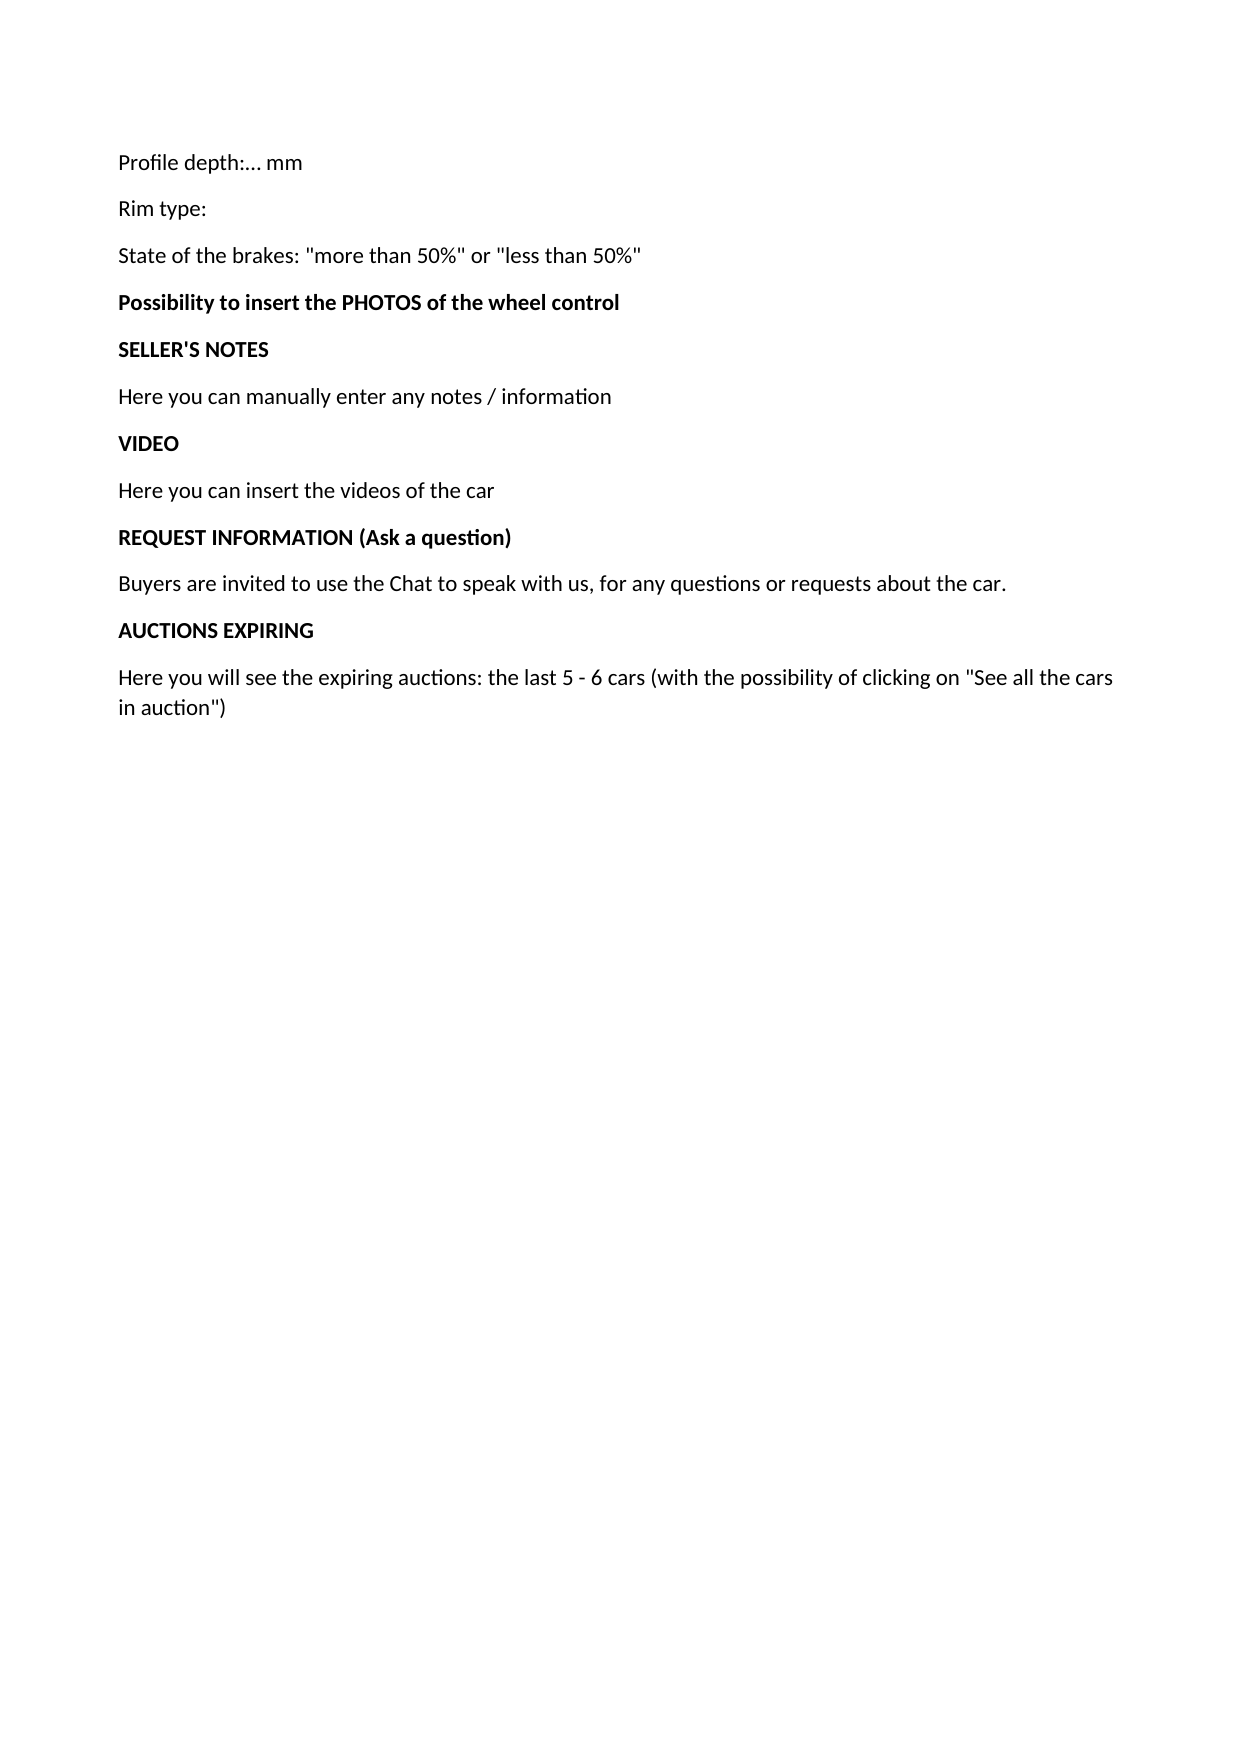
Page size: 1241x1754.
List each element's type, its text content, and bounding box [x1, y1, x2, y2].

text Possibility to insert the PHOTOS of the wheel control [118, 288, 1122, 316]
text Here you will see the expiring auctions: the last 5 - 6 cars (with the possibility of clicking on "See all the cars in auction") [118, 663, 1122, 721]
text Here you can manually enter any notes / information [118, 382, 1122, 410]
text State of the brakes: "more than 50%" or "less than 50%" [118, 241, 1122, 269]
text AUCTIONS EXPIRING [118, 616, 1122, 644]
text Profile depth:… mm [118, 148, 1122, 176]
text SELLER'S NOTES [118, 335, 1122, 363]
text Rim type: [118, 194, 1122, 222]
text Here you can insert the videos of the car [118, 476, 1122, 504]
text Buyers are invited to use the Chat to speak with us, for any questions or requests about the car. [118, 569, 1122, 597]
text REQUEST INFORMATION (Ask a question) [118, 523, 1122, 551]
text VIDEO [118, 429, 1122, 457]
